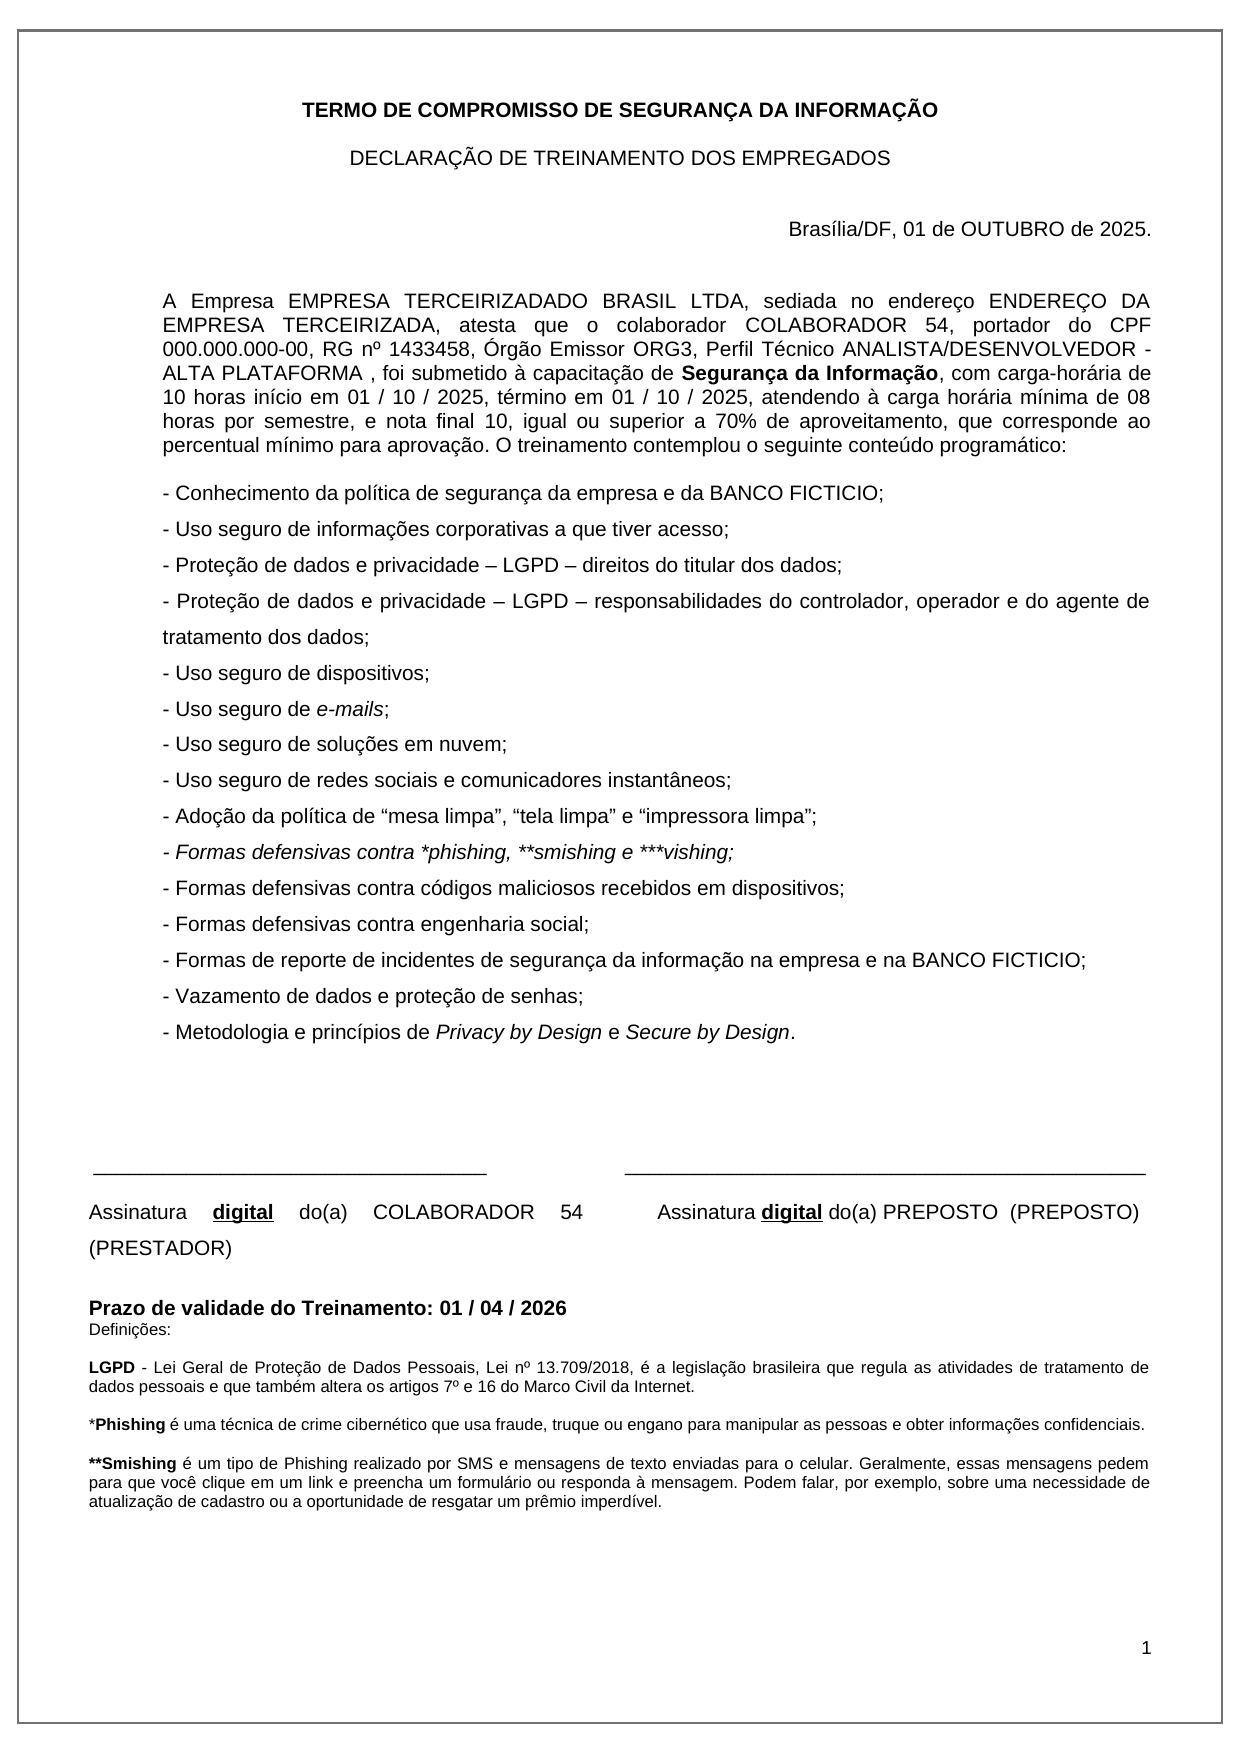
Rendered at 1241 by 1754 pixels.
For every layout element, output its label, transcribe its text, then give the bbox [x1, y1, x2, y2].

text - Metodologia e princípios de Privacy by Design e Secure by Design. [162, 1020, 1152, 1044]
text - Uso seguro de redes sociais e comunicadores instantâneos; [162, 768, 1152, 792]
text A Empresa EMPRESA TERCEIRIZADADO BRASIL LTDA, sediada no endereço ENDEREÇO DA EMPRESA TERCEIRIZADA, atesta que o colaborador COLABORADOR 54, portador do CPF 000.000.000-00, RG nº 155892186, Órgão Emissor ORG3, Perfil Técnico ANALISTA DEV POWER BUILDER , foi submetido à capacitação de Segurança da Informação, com carga-horária de 10 horas início em 06 / 08 / 2025, término em 06 / 08 / 2025, atendendo à carga horária mínima de 08 horas por semestre, e nota final 10, igual ou superior a 70% de aproveitamento, que corresponde ao percentual mínimo para aprovação. O treinamento contemplou o seguinte conteúdo programático: [162, 289, 1152, 457]
text Brasília/DF, 06 de AGOSTO de 2025. [89, 217, 1152, 241]
text - Uso seguro de soluções em nuvem; [162, 732, 1152, 756]
text - Uso seguro de informações corporativas a que tiver acesso; [162, 517, 1152, 541]
text - Uso seguro de dispositivos; [162, 660, 1152, 684]
text Definições: [89, 1319, 1152, 1338]
text - Uso seguro de e-mails; [162, 696, 1152, 720]
text Assinatura digital do(a) PREPOSTO (PREPOSTO) [657, 1199, 1152, 1223]
text - Proteção de dados e privacidade – LGPD – responsabilidades do controlador, operador e do agente de tratamento dos dados; [162, 588, 1152, 648]
text - Vazamento de dados e proteção de senhas; [162, 984, 1152, 1008]
text - Formas defensivas contra *phishing, **smishing e ***vishing; [162, 840, 1152, 864]
text - Proteção de dados e privacidade – LGPD – direitos do titular dos dados; [162, 553, 1152, 577]
text - Formas defensivas contra códigos maliciosos recebidos em dispositivos; [162, 876, 1152, 900]
text - Formas defensivas contra engenharia social; [162, 912, 1152, 936]
text - Formas de reporte de incidentes de segurança da informação na empresa e na BANCO FICTICIO; [162, 948, 1152, 972]
text Assinatura digital do(a) COLABORADOR 54 (PRESTADOR) [89, 1199, 583, 1259]
text *Phishing é uma técnica de crime cibernético que usa fraude, truque ou engano para manipular as pessoas e obter informações confidenciais. [89, 1415, 1152, 1434]
text - Adoção da política de “mesa limpa”, “tela limpa” e “impressora limpa”; [162, 804, 1152, 828]
text __________________________________ _____________________________________________ [89, 1152, 1152, 1176]
text **Smishing é um tipo de Phishing realizado por SMS e mensagens de texto enviadas para o celular. Geralmente, essas mensagens pedem para que você clique em um link e preencha um formulário ou responda à mensagem. Podem falar, por exemplo, sobre uma necessidade de atualização de cadastro ou a oportunidade de resgatar um prêmio imperdível. [89, 1453, 1152, 1511]
text TERMO DE COMPROMISSO DE SEGURANÇA DA INFORMAÇÃO [89, 97, 1152, 121]
text DECLARAÇÃO DE TREINAMENTO DOS EMPREGADOS [89, 145, 1152, 169]
text Prazo de validade do Treinamento: 06 / 02 / 2026 [89, 1295, 1152, 1319]
text LGPD - Lei Geral de Proteção de Dados Pessoais, Lei nº 13.709/2018, é a legislação brasileira que regula as atividades de tratamento de dados pessoais e que também altera os artigos 7º e 16 do Marco Civil da Internet. [89, 1358, 1152, 1396]
text - Conhecimento da política de segurança da empresa e da BANCO FICTICIO; [162, 481, 1152, 505]
